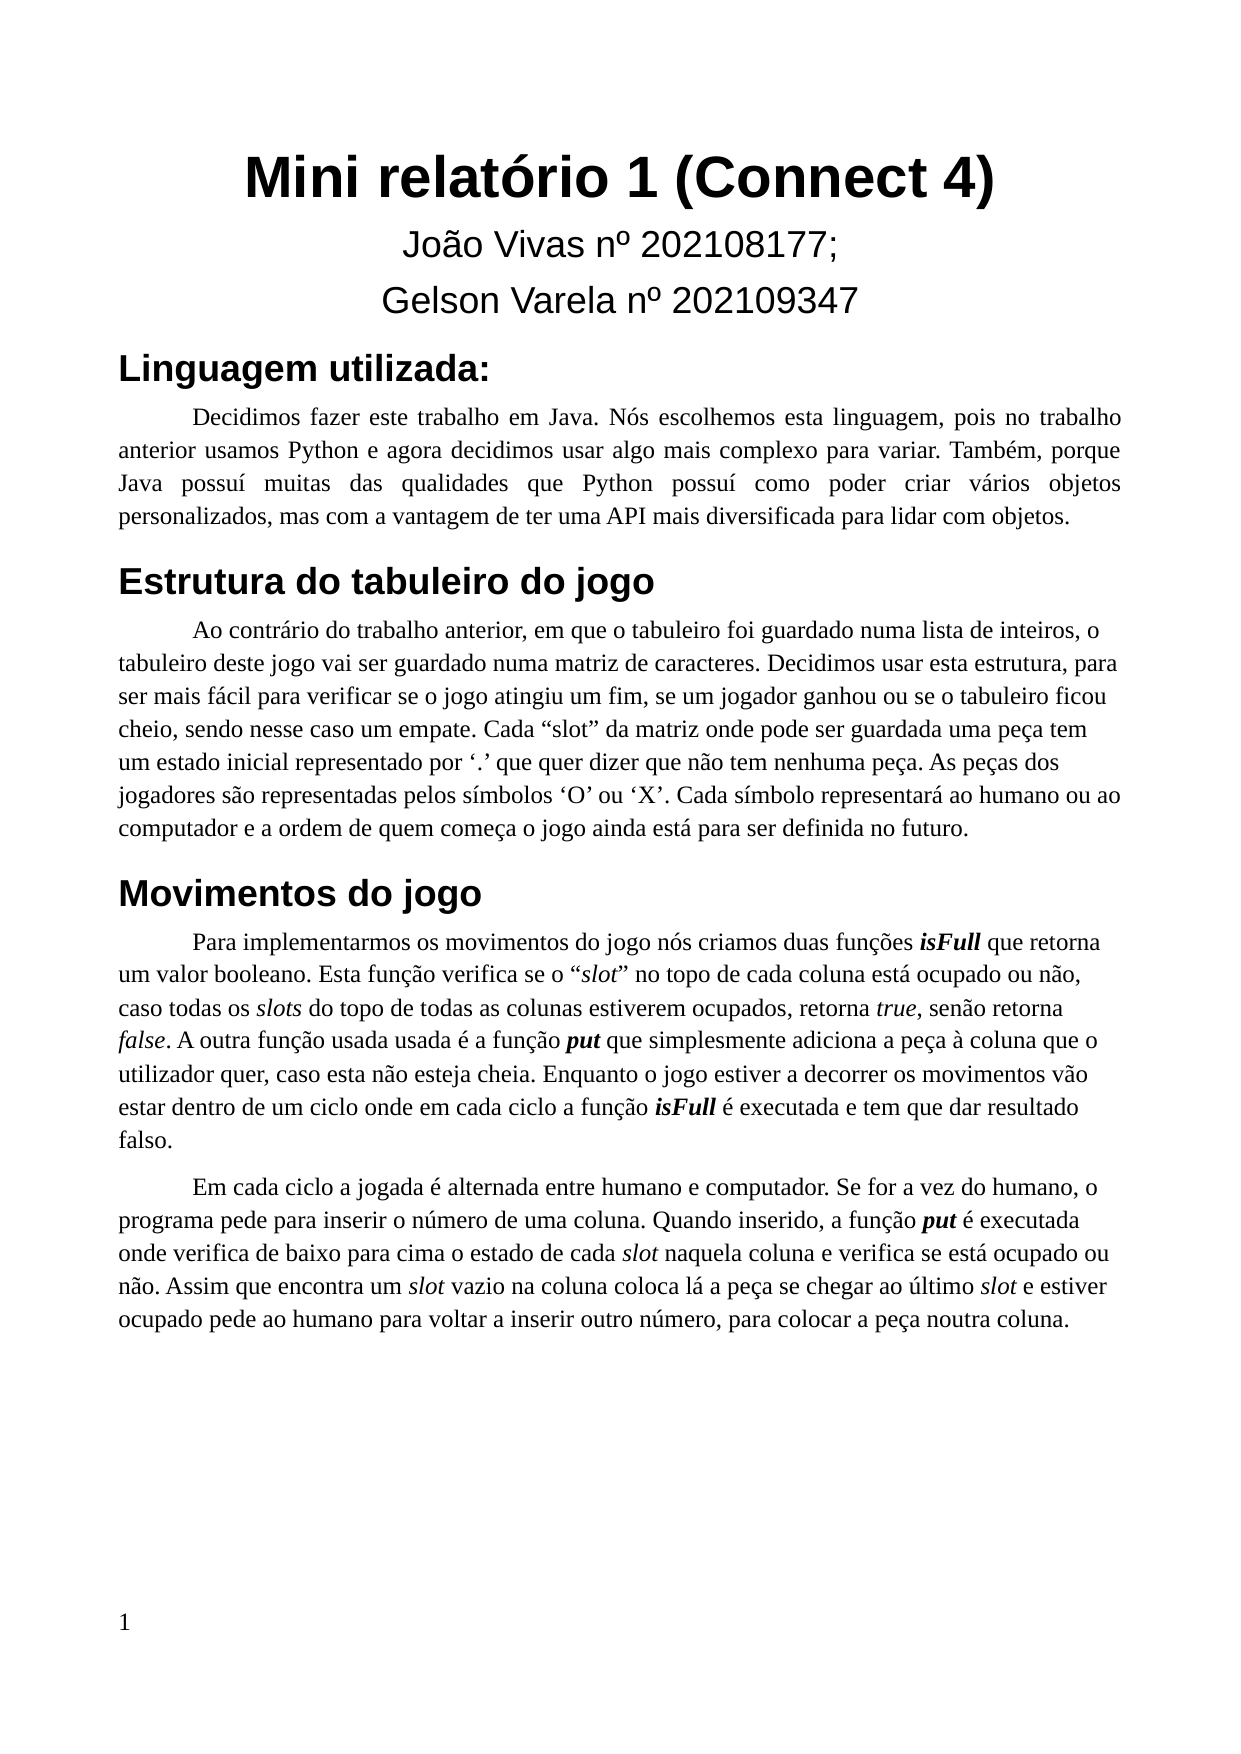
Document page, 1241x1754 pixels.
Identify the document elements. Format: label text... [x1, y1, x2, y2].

subtitle Movimentos do jogo [118, 871, 1122, 914]
subtitle João Vivas nº 202108177; [118, 223, 1122, 266]
title Mini relatório 1 (Connect 4) [118, 143, 1122, 210]
text Em cada ciclo a jogada é alternada entre humano e computador. Se for a vez do humano, o programa pede para inserir o número de uma coluna. Quando inserido, a função put é executada onde verifica de baixo para cima o estado de cada slot naquela coluna e verifica se está ocupado ou não. Assim que encontra um slot vazio na coluna coloca lá a peça se chegar ao último slot e estiver ocupado pede ao humano para voltar a inserir outro número, para colocar a peça noutra coluna. [118, 1172, 1122, 1333]
text Para implementarmos os movimentos do jogo nós criamos duas funções isFull que retorna um valor booleano. Esta função verifica se o “slot” no topo de cada coluna está ocupado ou não, caso todas os slots do topo de todas as colunas estiverem ocupados, retorna true, senão retorna false. A outra função usada usada é a função put que simplesmente adiciona a peça à coluna que o utilizador quer, caso esta não esteja cheia. Enquanto o jogo estiver a decorrer os movimentos vão estar dentro de um ciclo onde em cada ciclo a função isFull é executada e tem que dar resultado falso. [118, 927, 1122, 1153]
subtitle Gelson Varela nº 202109347 [118, 278, 1122, 321]
text Ao contrário do trabalho anterior, em que o tabuleiro foi guardado numa lista de inteiros, o tabuleiro deste jogo vai ser guardado numa matriz de caracteres. Decidimos usar esta estrutura, para ser mais fácil para verificar se o jogo atingiu um fim, se um jogador ganhou ou se o tabuleiro ficou cheio, sendo nesse caso um empate. Cada “slot” da matriz onde pode ser guardada uma peça tem um estado inicial representado por ‘.’ que quer dizer que não tem nenhuma peça. As peças dos jogadores são representadas pelos símbolos ‘O’ ou ‘X’. Cada símbolo representará ao humano ou ao computador e a ordem de quem começa o jogo ainda está para ser definida no futuro. [118, 615, 1122, 842]
text Decidimos fazer este trabalho em Java. Nós escolhemos esta linguagem, pois no trabalho anterior usamos Python e agora decidimos usar algo mais complexo para variar. Também, porque Java possuí muitas das qualidades que Python possuí como poder criar vários objetos personalizados, mas com a vantagem de ter uma API mais diversificada para lidar com objetos. [118, 402, 1122, 530]
subtitle Estrutura do tabuleiro do jogo [118, 559, 1122, 602]
subtitle Linguagem utilizada: [118, 346, 1122, 389]
